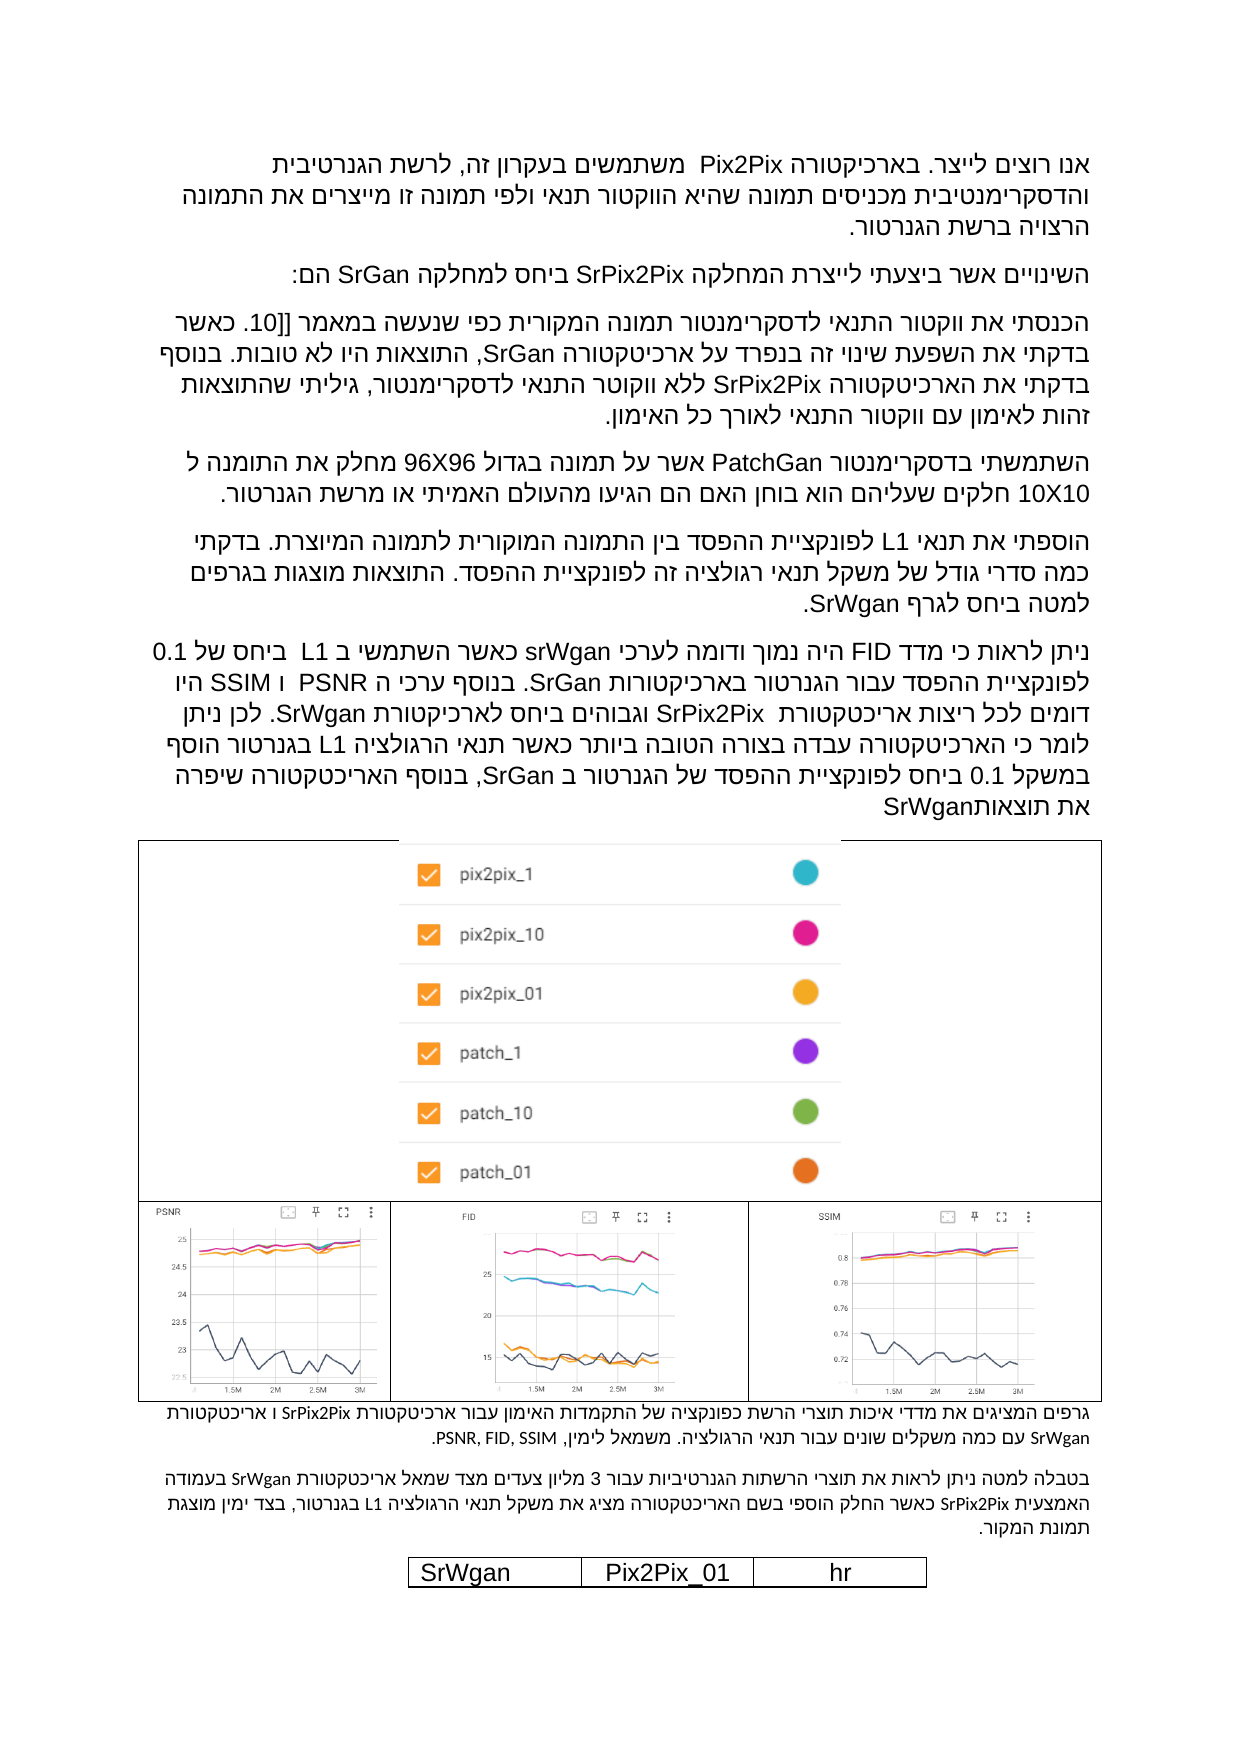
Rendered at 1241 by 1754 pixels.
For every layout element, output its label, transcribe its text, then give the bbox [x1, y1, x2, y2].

text השינויים אשר ביצעתי לייצרת המחלקה SrPix2Pix ביחס למחלקה SrGan הם: [150, 260, 1090, 288]
table_header SrWgan [409, 1558, 581, 1586]
table_cell [391, 1202, 456, 1401]
text השתמשתי בדסקרימנטור PatchGan אשר על תמונה בגדול 96X96 מחלק את התומנה ל 10X10 חלקים שעליהם הוא בוחן האם הם הגיעו מהעולם האמיתי או מרשת הגנרטור. [150, 448, 1090, 508]
table_header [139, 841, 399, 1201]
table_cell [749, 1202, 810, 1401]
text ניתן לראות כי מדד FID היה נמוך ודומה לערכי srWgan כאשר השתמשי ב L1 ביחס של 0.1 לפונקציית ההפסד עבור הגנרטור בארכיקטורות SrGan. בנוסף ערכי ה PSNR ו SSIM היו דומים לכל ריצות אריכטקטורת SrPix2Pix וגבוהים ביחס לארכיקטורת SrWgan. לכן ניתן לומר כי הארכיטקטורה עבדה בצורה הטובה ביותר כאשר תנאי הרגולציה L1 בגנרטור הוסף במשקל 0.1 ביחס לפונקציית ההפסד של הגנרטור ב SrGan, בנוסף האריכטקטורה שיפרה את תוצאותSrWgan [150, 637, 1090, 821]
picture [149, 1202, 379, 1396]
table_cell [139, 1202, 390, 1401]
text הוספתי את תנאי L1 לפונקציית ההפסד בין התמונה המוקורית לתמונה המיוצרת. בדקתי כמה סדרי גודל של משקל תנאי רגולציה זה לפונקציית ההפסד. התוצאות מוצגות בגרפים למטה ביחס לגרף SrWgan. [150, 527, 1090, 618]
table_header hr [754, 1558, 926, 1586]
text בטבלה למטה ניתן לראות את תוצרי הרשתות הגנרטיביות עבור 3 מליון צעדים מצד שמאל אריכטקטורת SrWgan בעמודה האמצעית SrPix2Pix כאשר החלק הוספי בשם האריכטקטורה מציג את משקל תנאי הרגולציה L1 בגנרטור, בצד ימין מוצגת תמונת המקור. [150, 1468, 1090, 1538]
picture [810, 1202, 1039, 1401]
text גרפים המציגים את מדדי איכות תוצרי הרשת כפונקציה של התקמדות האימון עבור ארכיטקטורת SrPix2Pix ו אריכטקטורת SrWgan עם כמה משקלים שונים עבור תנאי הרגולציה. משמאל לימין, PSNR, FID, SSIM. [150, 1402, 1090, 1449]
text הכנסתי את ווקטור התנאי לדסקרימנטור תמונה המקורית כפי שנעשה במאמר [[10. כאשר בדקתי את השפעת שינוי זה בנפרד על ארכיטקטורה SrGan, התוצאות היו לא טובות. בנוסף בדקתי את הארכיטקטורה SrPix2Pix ללא ווקוטר התנאי לדסקרימנטור, גיליתי שהתוצאות זהות לאימון עם ווקטור התנאי לאורך כל האימון. [150, 307, 1090, 429]
table_cell [683, 1202, 748, 1401]
table_header [841, 841, 1101, 1201]
picture [399, 840, 841, 1201]
table_cell [1039, 1202, 1101, 1401]
table_header Pix2Pix_01 [582, 1558, 753, 1586]
picture [456, 1202, 683, 1401]
